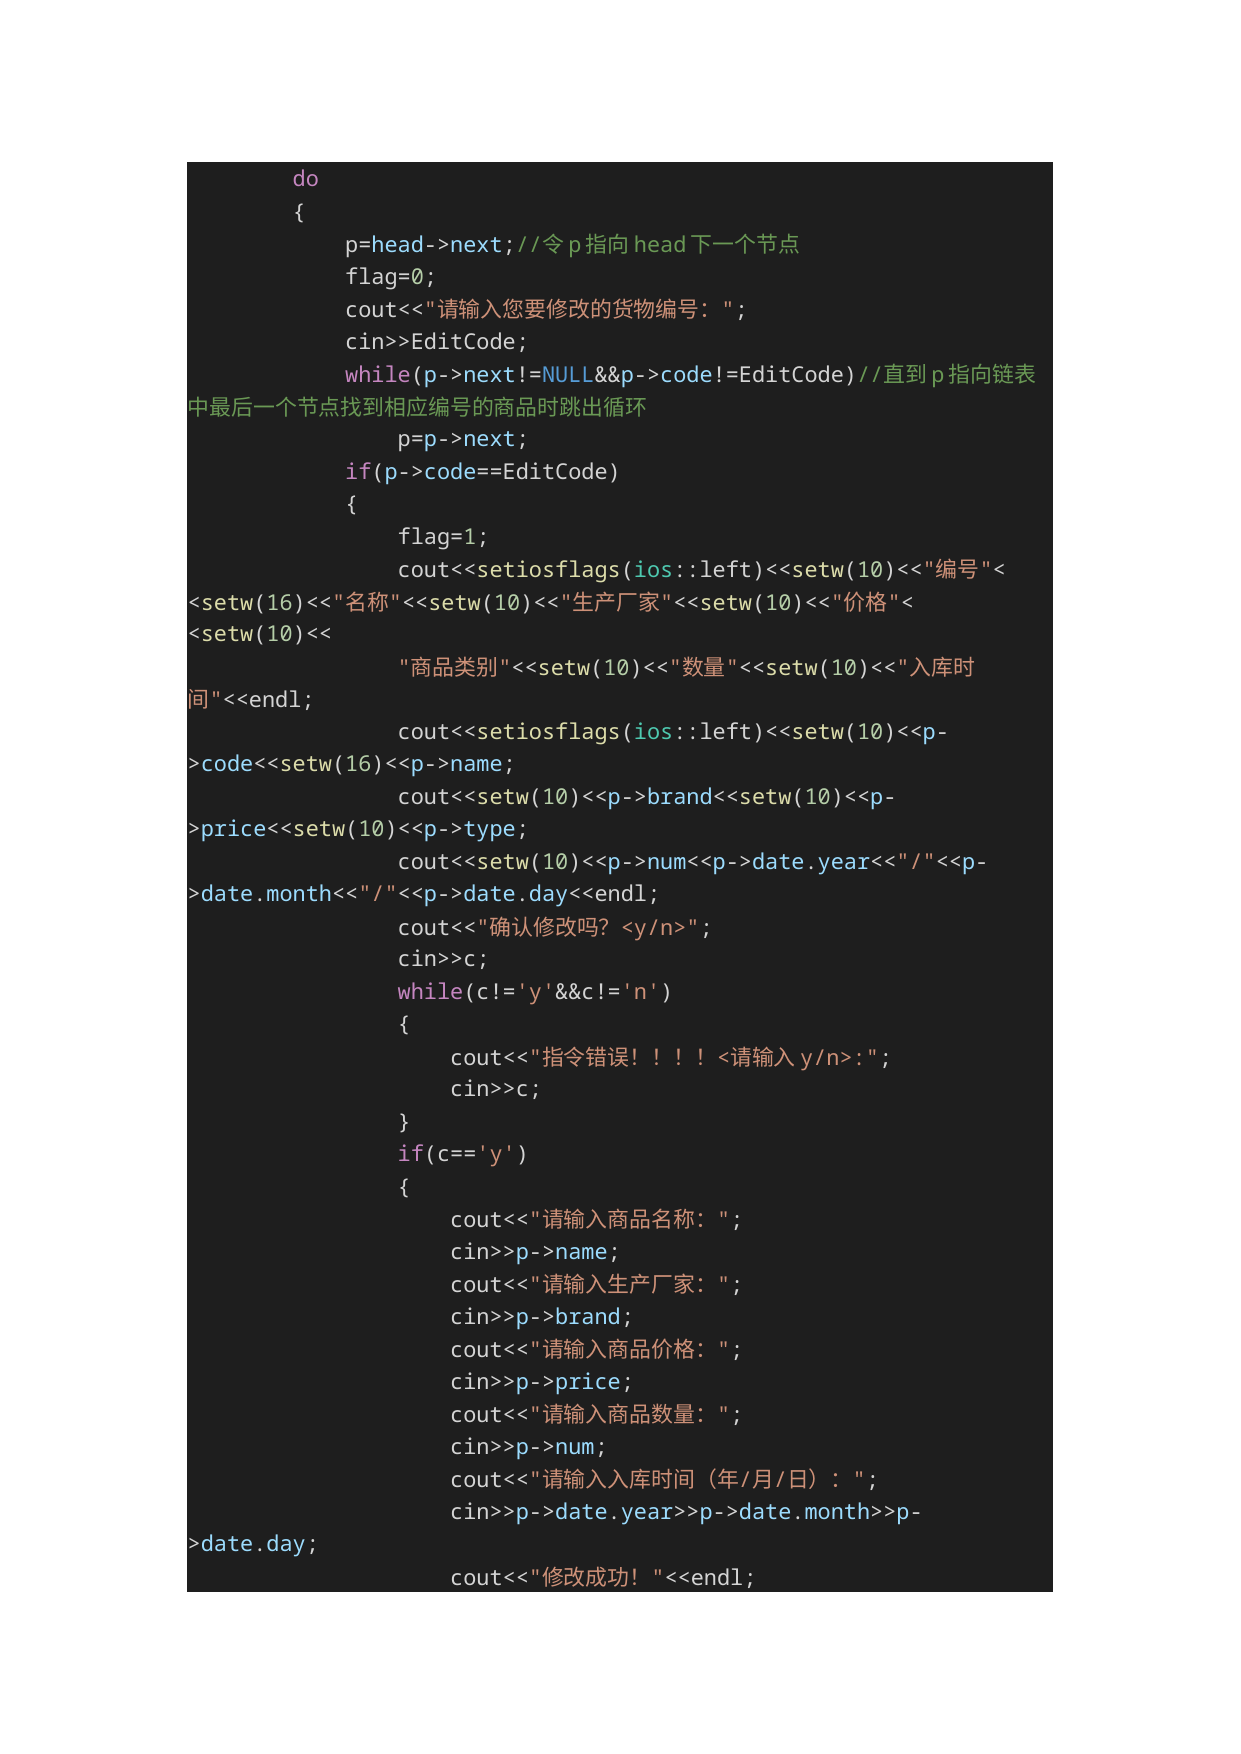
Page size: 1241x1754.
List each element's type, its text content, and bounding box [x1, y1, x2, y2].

text cout<<"请输入商品名称："; [187, 1202, 1053, 1234]
text cin>>c; [187, 1072, 1053, 1104]
text cin>>EditCode; [187, 324, 1053, 357]
text cout<<setiosflags(ios::left)<<setw(10)<<"编号"<<setw(16)<<"名称"<<setw(10)<<"生产厂家"<<setw(10)<<"价格"<<setw(10)<< [187, 552, 1053, 649]
text cout<<"请输入生产厂家："; [187, 1267, 1053, 1299]
text "商品类别"<<setw(10)<<"数量"<<setw(10)<<"入库时间"<<endl; [187, 649, 1053, 714]
text cout<<setiosflags(ios::left)<<setw(10)<<p->code<<setw(16)<<p->name; [187, 714, 1053, 779]
text cout<<setw(10)<<p->brand<<setw(10)<<p->price<<setw(10)<<p->type; [187, 779, 1053, 844]
text flag=1; [187, 519, 1053, 552]
text cout<<setw(10)<<p->num<<p->date.year<<"/"<<p->date.month<<"/"<<p->date.day<<endl; [187, 844, 1053, 909]
text while(c!='y'&&c!='n') [187, 974, 1053, 1007]
text if(c=='y') [187, 1137, 1053, 1169]
text cout<<"请输入商品价格："; [187, 1332, 1053, 1364]
text { [187, 194, 1053, 227]
text cin>>p->brand; [187, 1299, 1053, 1332]
text cin>>c; [187, 942, 1053, 974]
text { [187, 1169, 1053, 1202]
text cin>>p->date.year>>p->date.month>>p->date.day; [187, 1494, 1053, 1559]
text cin>>p->num; [187, 1429, 1053, 1462]
text cout<<"请输入商品数量："; [187, 1397, 1053, 1429]
text if(p->code==EditCode) [187, 454, 1053, 487]
text } [187, 1104, 1053, 1137]
text { [187, 1007, 1053, 1039]
text flag=0; [187, 259, 1053, 292]
text p=p->next; [187, 422, 1053, 454]
text cin>>p->price; [187, 1364, 1053, 1397]
text do [187, 162, 1053, 194]
text { [187, 487, 1053, 519]
text cout<<"请输入入库时间（年/月/日）："; [187, 1462, 1053, 1494]
text cout<<"指令错误！！！！<请输入y/n>:"; [187, 1039, 1053, 1072]
text cout<<"请输入您要修改的货物编号："; [187, 292, 1053, 324]
text cout<<"确认修改吗？<y/n>"; [187, 909, 1053, 942]
text cout<<"修改成功！"<<endl; [187, 1559, 1053, 1592]
text p=head->next;//令p指向head下一个节点 [187, 227, 1053, 259]
text while(p->next!=NULL&&p->code!=EditCode)//直到p指向链表中最后一个节点找到相应编号的商品时跳出循环 [187, 357, 1053, 422]
text cin>>p->name; [187, 1234, 1053, 1267]
